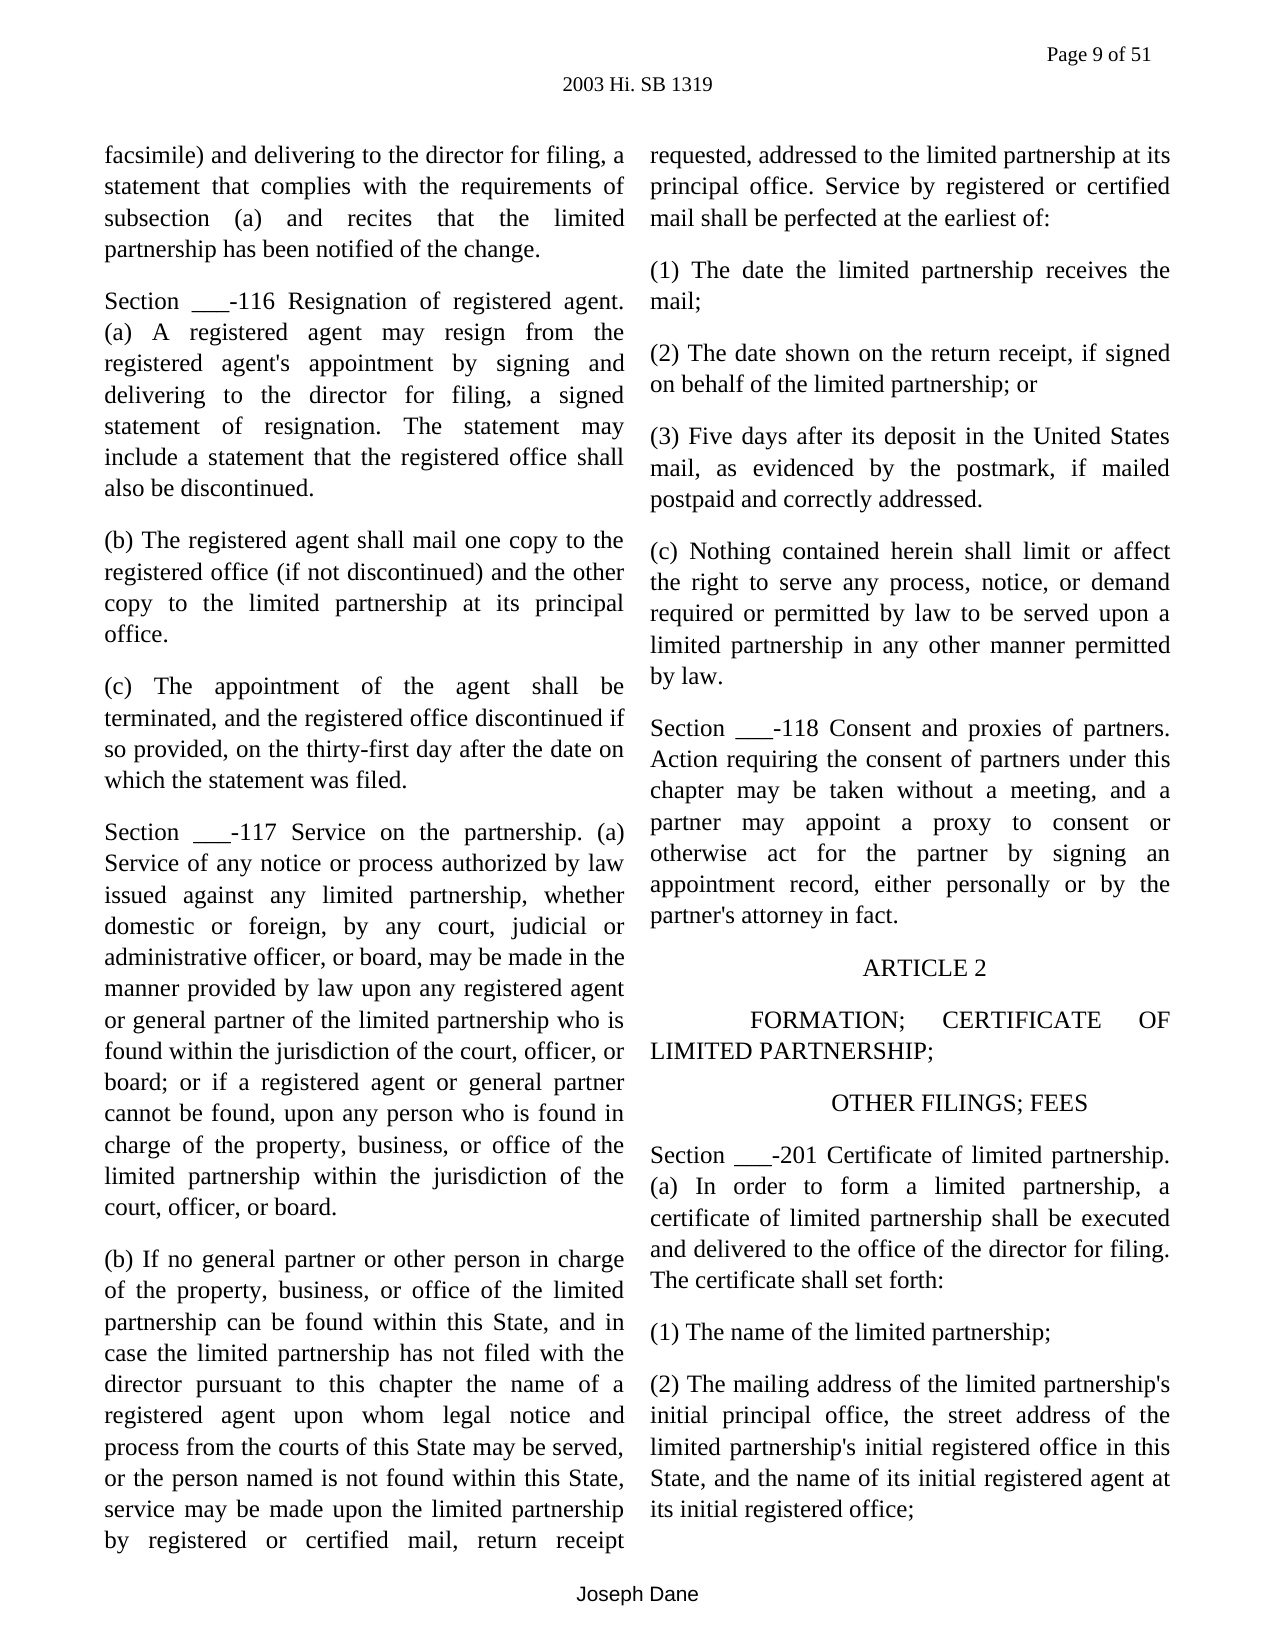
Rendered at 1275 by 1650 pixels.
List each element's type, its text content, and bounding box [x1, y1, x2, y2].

text Section ___-201 Certificate of limited partnership. (a) In order to form a limited partnership, a certificate of limited partnership shall be executed and delivered to the office of the director for filing. The certificate shall set forth: [650, 1138, 1171, 1294]
text (b) If no general partner or other person in charge of the property, business, or office of the limited partnership can be found within this State, and in case the limited partnership has not filed with the director pursuant to this chapter the name of a registered agent upon whom legal notice and process from the courts of this State may be served, or the person named is not found within this State, service may be made upon the limited partnership by registered or certified mail, return receipt requested, addressed to the limited partnership at its principal office. Service by registered or certified mail shall be perfected at the earliest of: [104, 1242, 625, 1554]
text Section ___-116 Resignation of registered agent. (a) A registered agent may resign from the registered agent's appointment by signing and delivering to the director for filing, a signed statement of resignation. The statement may include a statement that the registered office shall also be discontinued. [104, 283, 625, 502]
text (2) The date shown on the return receipt, if signed on behalf of the limited partnership; or [650, 336, 1171, 398]
text Section ___-117 Service on the partnership. (a) Service of any notice or process authorized by law issued against any limited partnership, whether domestic or foreign, by any court, judicial or administrative officer, or board, may be made in the manner provided by law upon any registered agent or general partner of the limited partnership who is found within the jurisdiction of the court, officer, or board; or if a registered agent or general partner cannot be found, upon any person who is found in charge of the property, business, or office of the limited partnership within the jurisdiction of the court, officer, or board. [104, 815, 625, 1221]
text (b) The registered agent shall mail one copy to the registered office (if not discontinued) and the other copy to the limited partnership at its principal office. [104, 523, 625, 648]
text (3) Five days after its deposit in the United States mail, as evidenced by the postmark, if mailed postpaid and correctly addressed. [650, 419, 1171, 513]
text Section ___-118 Consent and proxies of partners. Action requiring the consent of partners under this chapter may be taken without a meeting, and a partner may appoint a proxy to consent or otherwise act for the partner by signing an appointment record, either personally or by the partner's attorney in fact. [650, 711, 1171, 929]
text OTHER FILINGS; FEES [650, 1086, 1171, 1117]
text (c) Nothing contained herein shall limit or affect the right to serve any process, notice, or demand required or permitted by law to be served upon a limited partnership in any other manner permitted by law. [650, 533, 1171, 690]
text (1) The name of the limited partnership; [650, 1315, 1171, 1346]
text FORMATION; CERTIFICATE OF LIMITED PARTNERSHIP; [650, 1002, 1171, 1065]
text ARTICLE 2 [650, 950, 1171, 981]
text (1) The date the limited partnership receives the mail; [650, 252, 1171, 315]
text (c) The appointment of the agent shall be terminated, and the registered office discontinued if so provided, on the thirty-first day after the date on which the statement was filed. [104, 669, 625, 794]
text (b) If no general partner or other person in charge of the property, business, or office of the limited partnership can be found within this State, and in case the limited partnership has not filed with the director pursuant to this chapter the name of a registered agent upon whom legal notice and process from the courts of this State may be served, or the person named is not found within this State, service may be made upon the limited partnership by registered or certified mail, return receipt requested, addressed to the limited partnership at its principal office. Service by registered or certified mail shall be perfected at the earliest of: [650, 138, 1171, 231]
text (2) The mailing address of the limited partnership's initial principal office, the street address of the limited partnership's initial registered office in this State, and the name of its initial registered agent at its initial registered office; [650, 1367, 1171, 1523]
